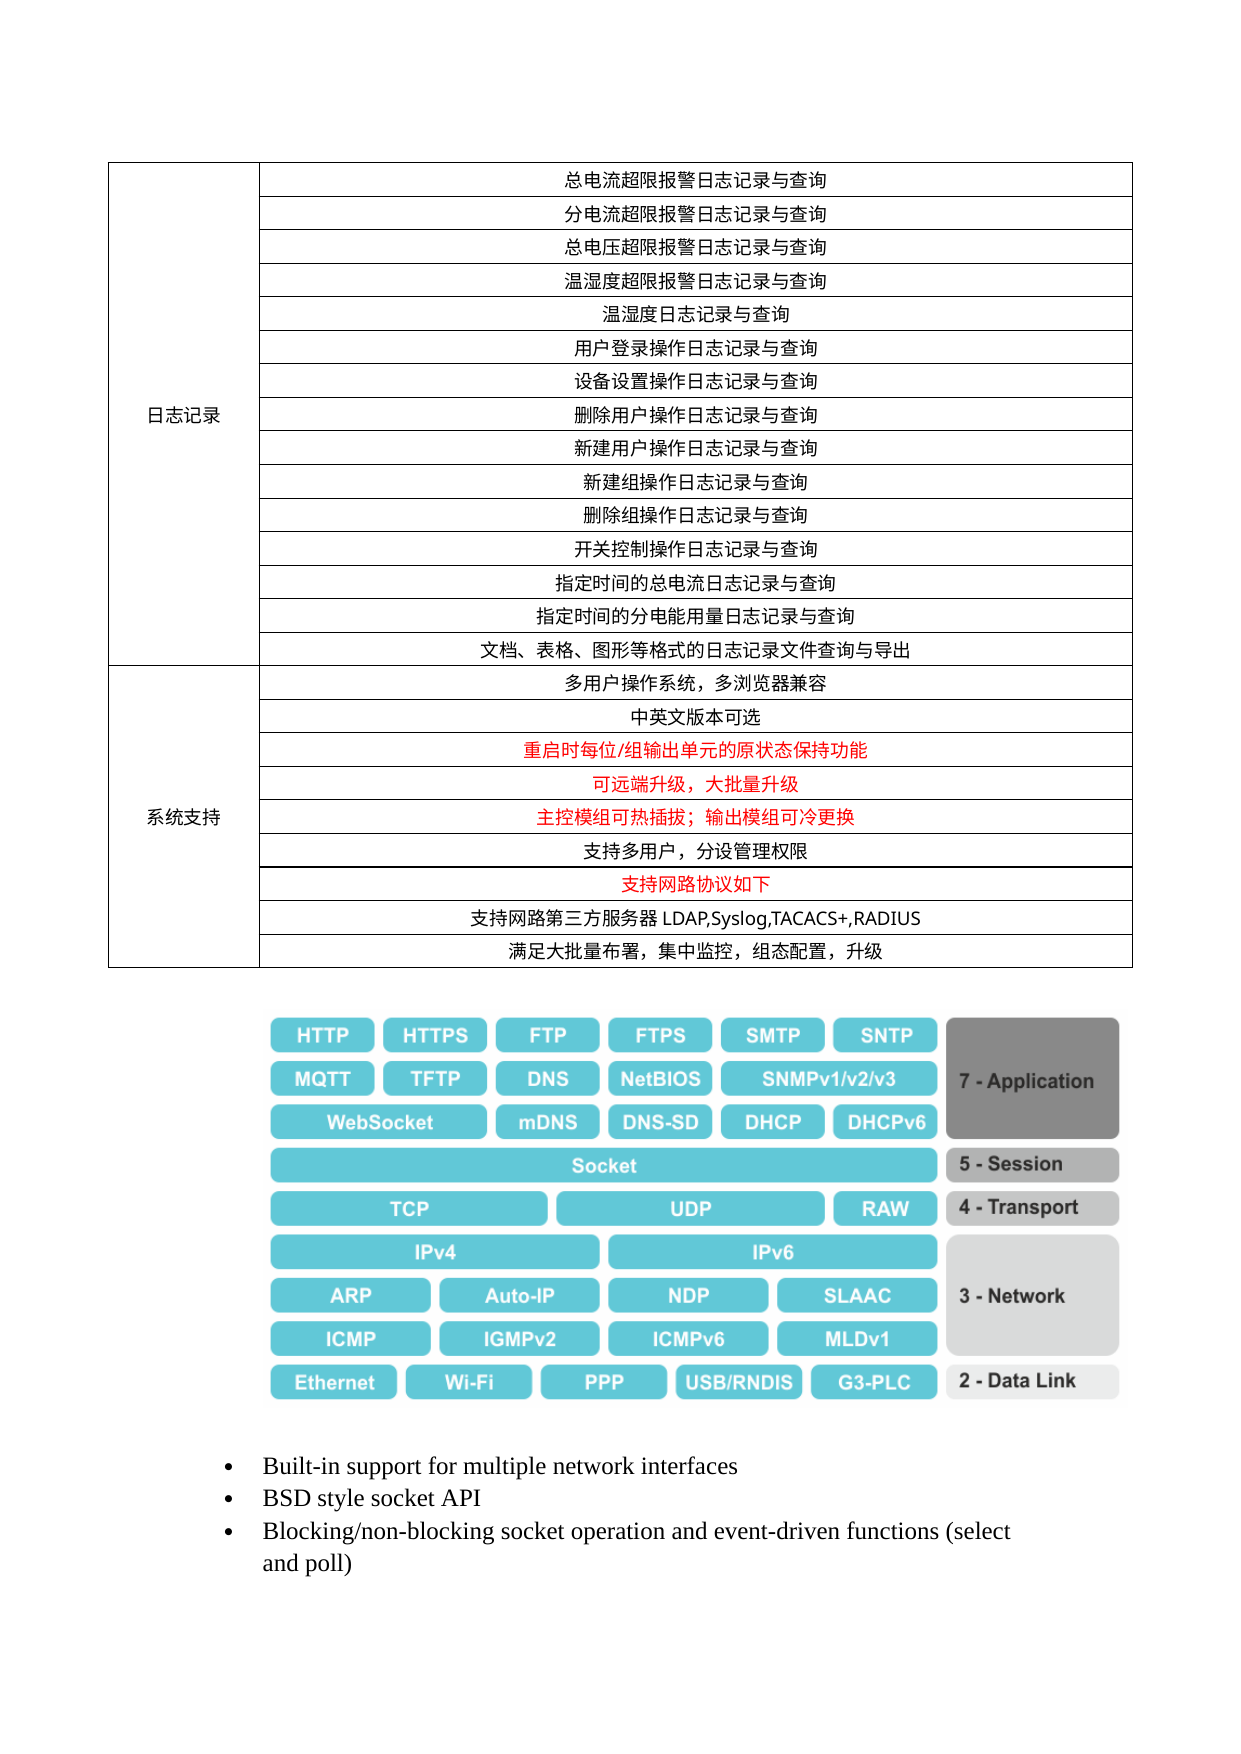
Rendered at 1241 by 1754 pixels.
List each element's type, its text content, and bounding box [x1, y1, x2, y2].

picture [262, 1009, 1128, 1408]
table_cell 删除组操作日志记录与查询 [260, 499, 1132, 531]
table_cell 支持网路协议如下 [260, 868, 1132, 900]
table_cell 主控模组可热插拔；输出模组可冷更换 [260, 800, 1132, 833]
table_cell 总电流超限报警日志记录与查询 [260, 163, 1132, 196]
table_cell 设备设置操作日志记录与查询 [260, 364, 1132, 397]
table_cell 支持多用户，分设管理权限 [260, 834, 1132, 866]
table_cell 重启时每位/组输出单元的原状态保持功能 [260, 733, 1132, 766]
table_cell 系统支持 [109, 666, 259, 967]
table_cell 开关控制操作日志记录与查询 [260, 532, 1132, 564]
list Blocking/non-blocking socket operation and event-driven functions (select and poll) [225, 1514, 1053, 1579]
table_cell 日志记录 [109, 163, 259, 665]
table_cell 指定时间的总电流日志记录与查询 [260, 566, 1132, 598]
list Built-in support for multiple network interfaces [225, 1449, 1053, 1481]
table_cell 温湿度超限报警日志记录与查询 [260, 264, 1132, 296]
table_cell 分电流超限报警日志记录与查询 [260, 197, 1132, 229]
table_cell 总电压超限报警日志记录与查询 [260, 230, 1132, 263]
table_cell 文档、表格、图形等格式的日志记录文件查询与导出 [260, 633, 1132, 665]
table_cell 满足大批量布署，集中监控，组态配置，升级 [260, 935, 1132, 967]
table_cell 新建用户操作日志记录与查询 [260, 431, 1132, 464]
table_cell 可远端升级，大批量升级 [260, 767, 1132, 799]
table_cell 中英文版本可选 [260, 700, 1132, 732]
list BSD style socket API [225, 1481, 1053, 1514]
table_cell 支持网路第三方服务器LDAP,Syslog,TACACS+,RADIUS [260, 901, 1132, 933]
table_cell 删除用户操作日志记录与查询 [260, 398, 1132, 430]
table_cell 新建组操作日志记录与查询 [260, 465, 1132, 497]
table_cell 多用户操作系统，多浏览器兼容 [260, 666, 1132, 699]
table_cell 温湿度日志记录与查询 [260, 297, 1132, 330]
table_cell 指定时间的分电能用量日志记录与查询 [260, 599, 1132, 632]
table_cell 用户登录操作日志记录与查询 [260, 331, 1132, 363]
